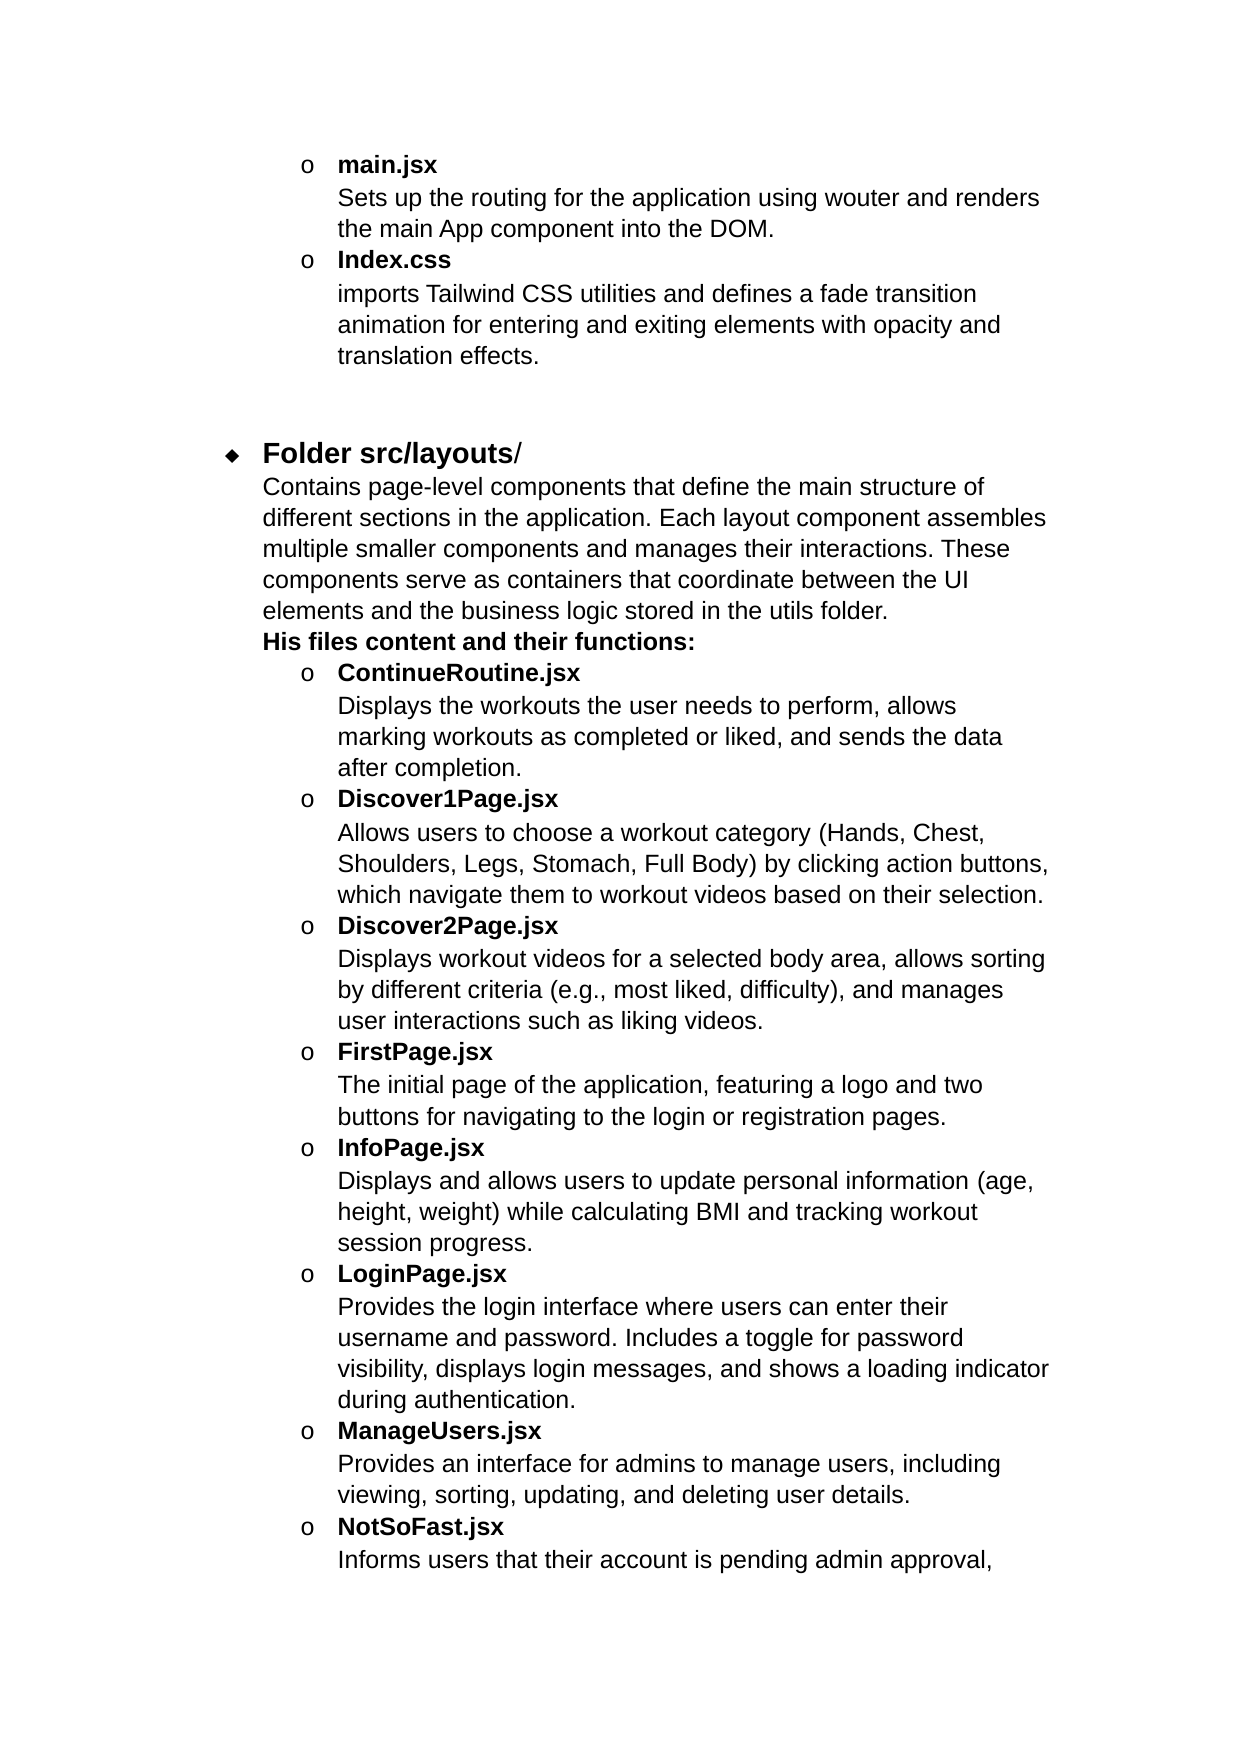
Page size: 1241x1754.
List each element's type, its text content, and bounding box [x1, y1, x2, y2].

list Discover2Page.jsx Displays workout videos for a selected body area, allows sorting by different criteria (e.g., most liked, difficulty), and manages user interactions such as liking videos. [300, 911, 1053, 1035]
list Folder src/layouts/ Contains page-level components that define the main structure of different sections in the application. Each layout component assembles multiple smaller components and manages their interactions. These components serve as containers that coordinate between the UI elements and the business logic stored in the utils folder. [225, 436, 1053, 625]
list Index.css imports Tailwind CSS utilities and defines a fade transition animation for entering and exiting elements with opacity and translation effects. [300, 245, 1053, 369]
list ContinueRoutine.jsx Displays the workouts the user needs to perform, allows marking workouts as completed or liked, and sends the data after completion. [300, 658, 1053, 782]
list His files content and their functions: [262, 627, 1053, 656]
list ManageUsers.jsx Provides an interface for admins to manage users, including viewing, sorting, updating, and deleting user details. [300, 1416, 1053, 1509]
list FirstPage.jsx The initial page of the application, featuring a logo and two buttons for navigating to the login or registration pages. [300, 1037, 1053, 1130]
list LoginPage.jsx Provides the login interface where users can enter their username and password. Includes a toggle for password visibility, displays login messages, and shows a loading indicator during authentication. [300, 1259, 1053, 1414]
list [300, 1512, 1053, 1573]
list main.jsx Sets up the routing for the application using wouter and renders the main App component into the DOM. [300, 150, 1053, 243]
list InfoPage.jsx Displays and allows users to update personal information (age, height, weight) while calculating BMI and tracking workout session progress. [300, 1132, 1053, 1257]
list Discover1Page.jsx Allows users to choose a workout category (Hands, Chest, Shoulders, Legs, Stomach, Full Body) by clicking action buttons, which navigate them to workout videos based on their selection. [300, 784, 1053, 908]
